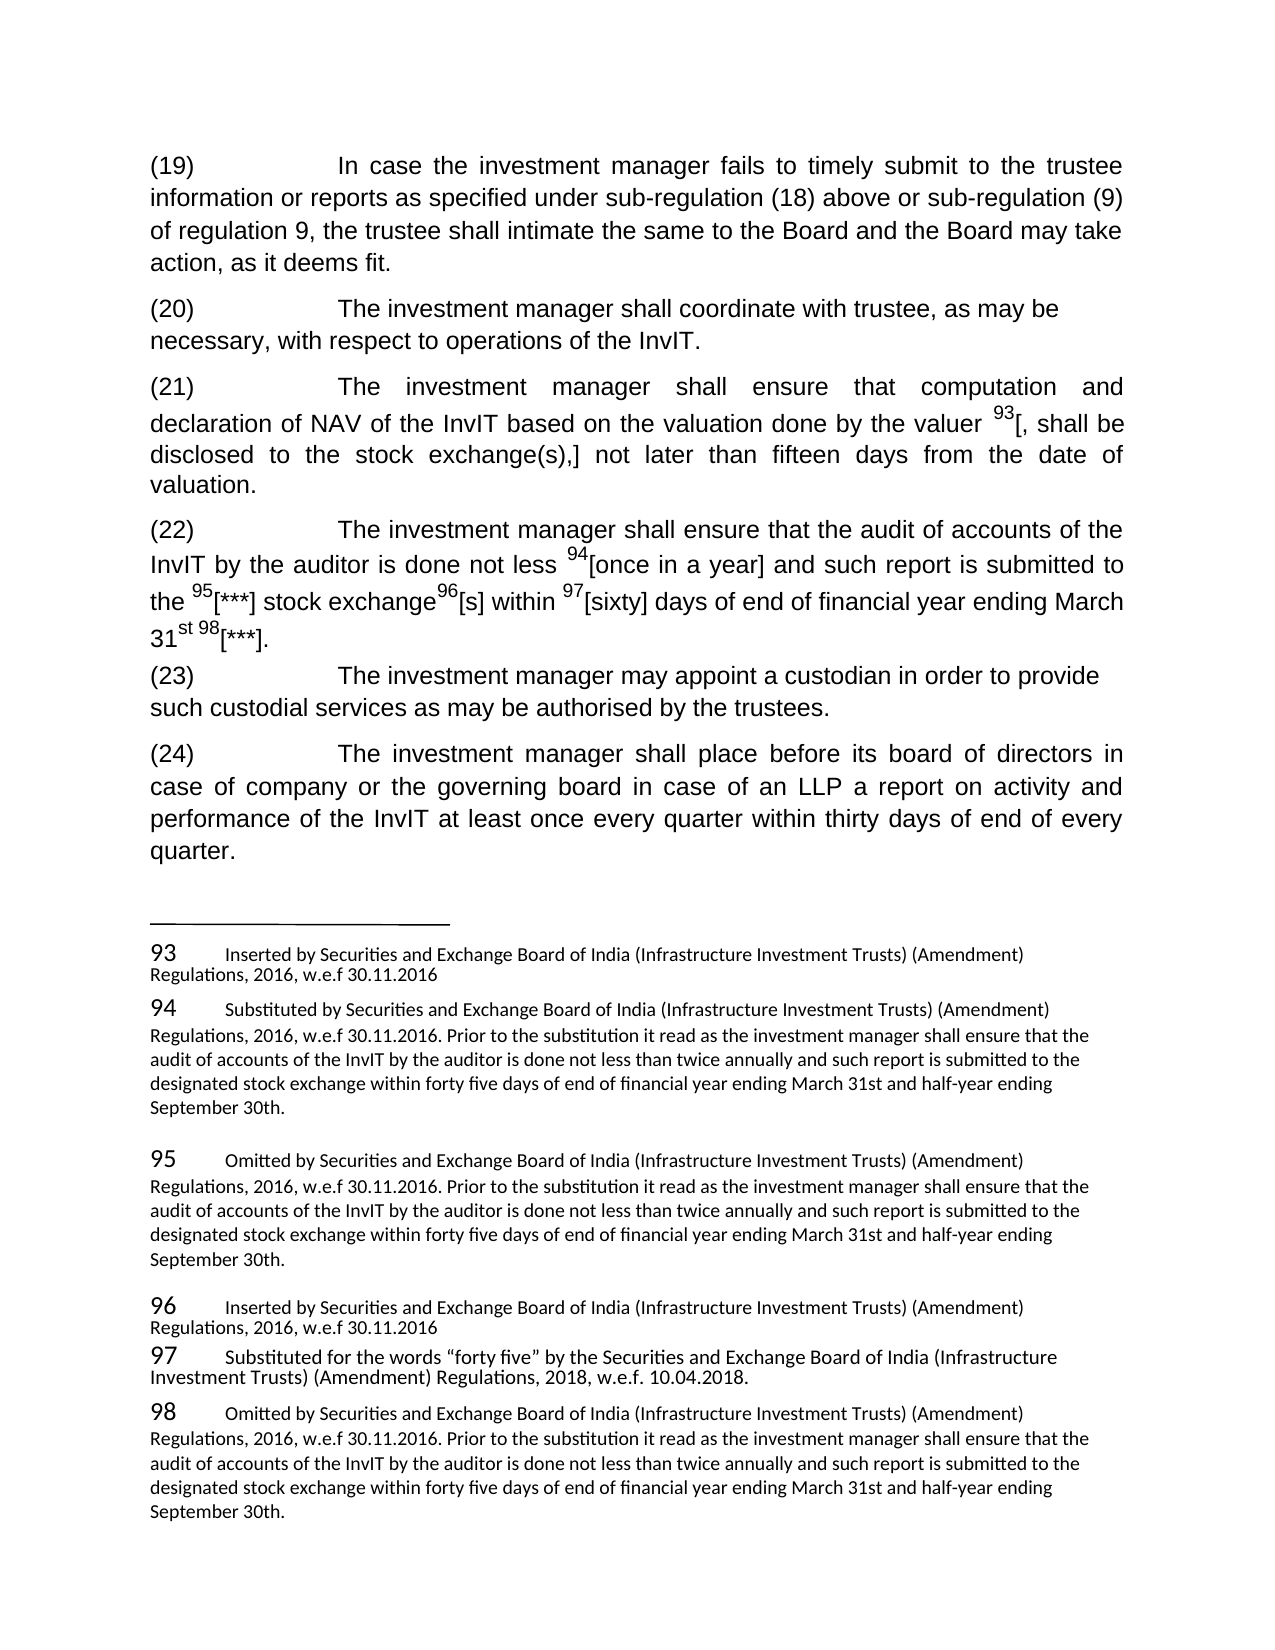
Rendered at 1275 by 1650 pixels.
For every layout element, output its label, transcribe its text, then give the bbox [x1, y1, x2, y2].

list The investment manager shall ensure that the audit of accounts of the InvIT by the auditor is done not less 94[once in a year] and such report is submitted to the 95[***] stock exchange96[s] within 97[sixty] days of end of financial year ending March 31st 98[***]. [150, 516, 1125, 654]
list Inserted by Securities and Exchange Board of India (Infrastructure Investment Trusts) (Amendment) Regulations, 2016, w.e.f 30.11.2016 [150, 940, 1125, 986]
list Substituted for the words “forty five” by the Securities and Exchange Board of India (Infrastructure Investment Trusts) (Amendment) Regulations, 2018, w.e.f. 10.04.2018. [150, 1344, 1125, 1390]
list Omitted by Securities and Exchange Board of India (Infrastructure Investment Trusts) (Amendment) Regulations, 2016, w.e.f 30.11.2016. Prior to the substitution it read as the investment manager shall ensure that the audit of accounts of the InvIT by the auditor is done not less than twice annually and such report is submitted to the designated stock exchange within forty five days of end of financial year ending March 31st and half-year ending September 30th. [150, 1395, 1125, 1523]
list The investment manager may appoint a custodian in order to provide such custodial services as may be authorised by the trustees. [150, 661, 1125, 722]
list The investment manager shall place before its board of directors in case of company or the governing board in case of an LLP a report on activity and performance of the InvIT at least once every quarter within thirty days of end of every quarter. [150, 739, 1125, 865]
list The investment manager shall ensure that computation and declaration of NAV of the InvIT based on the valuation done by the valuer 93[, shall be disclosed to the stock exchange(s),] not later than fifteen days from the date of valuation. [150, 372, 1125, 498]
list Substituted by Securities and Exchange Board of India (Infrastructure Investment Trusts) (Amendment) Regulations, 2016, w.e.f 30.11.2016. Prior to the substitution it read as the investment manager shall ensure that the audit of accounts of the InvIT by the auditor is done not less than twice annually and such report is submitted to the designated stock exchange within forty five days of end of financial year ending March 31st and half-year ending September 30th. [150, 991, 1125, 1119]
list In case the investment manager fails to timely submit to the trustee information or reports as specified under sub-regulation (18) above or sub-regulation (9) of regulation 9, the trustee shall intimate the same to the Board and the Board may take action, as it deems fit. [150, 151, 1125, 277]
list The investment manager shall coordinate with trustee, as may be necessary, with respect to operations of the InvIT. [150, 294, 1125, 354]
list Omitted by Securities and Exchange Board of India (Infrastructure Investment Trusts) (Amendment) Regulations, 2016, w.e.f 30.11.2016. Prior to the substitution it read as the investment manager shall ensure that the audit of accounts of the InvIT by the auditor is done not less than twice annually and such report is submitted to the designated stock exchange within forty five days of end of financial year ending March 31st and half-year ending September 30th. [150, 1142, 1125, 1271]
list Inserted by Securities and Exchange Board of India (Infrastructure Investment Trusts) (Amendment) Regulations, 2016, w.e.f 30.11.2016 [150, 1294, 1125, 1339]
